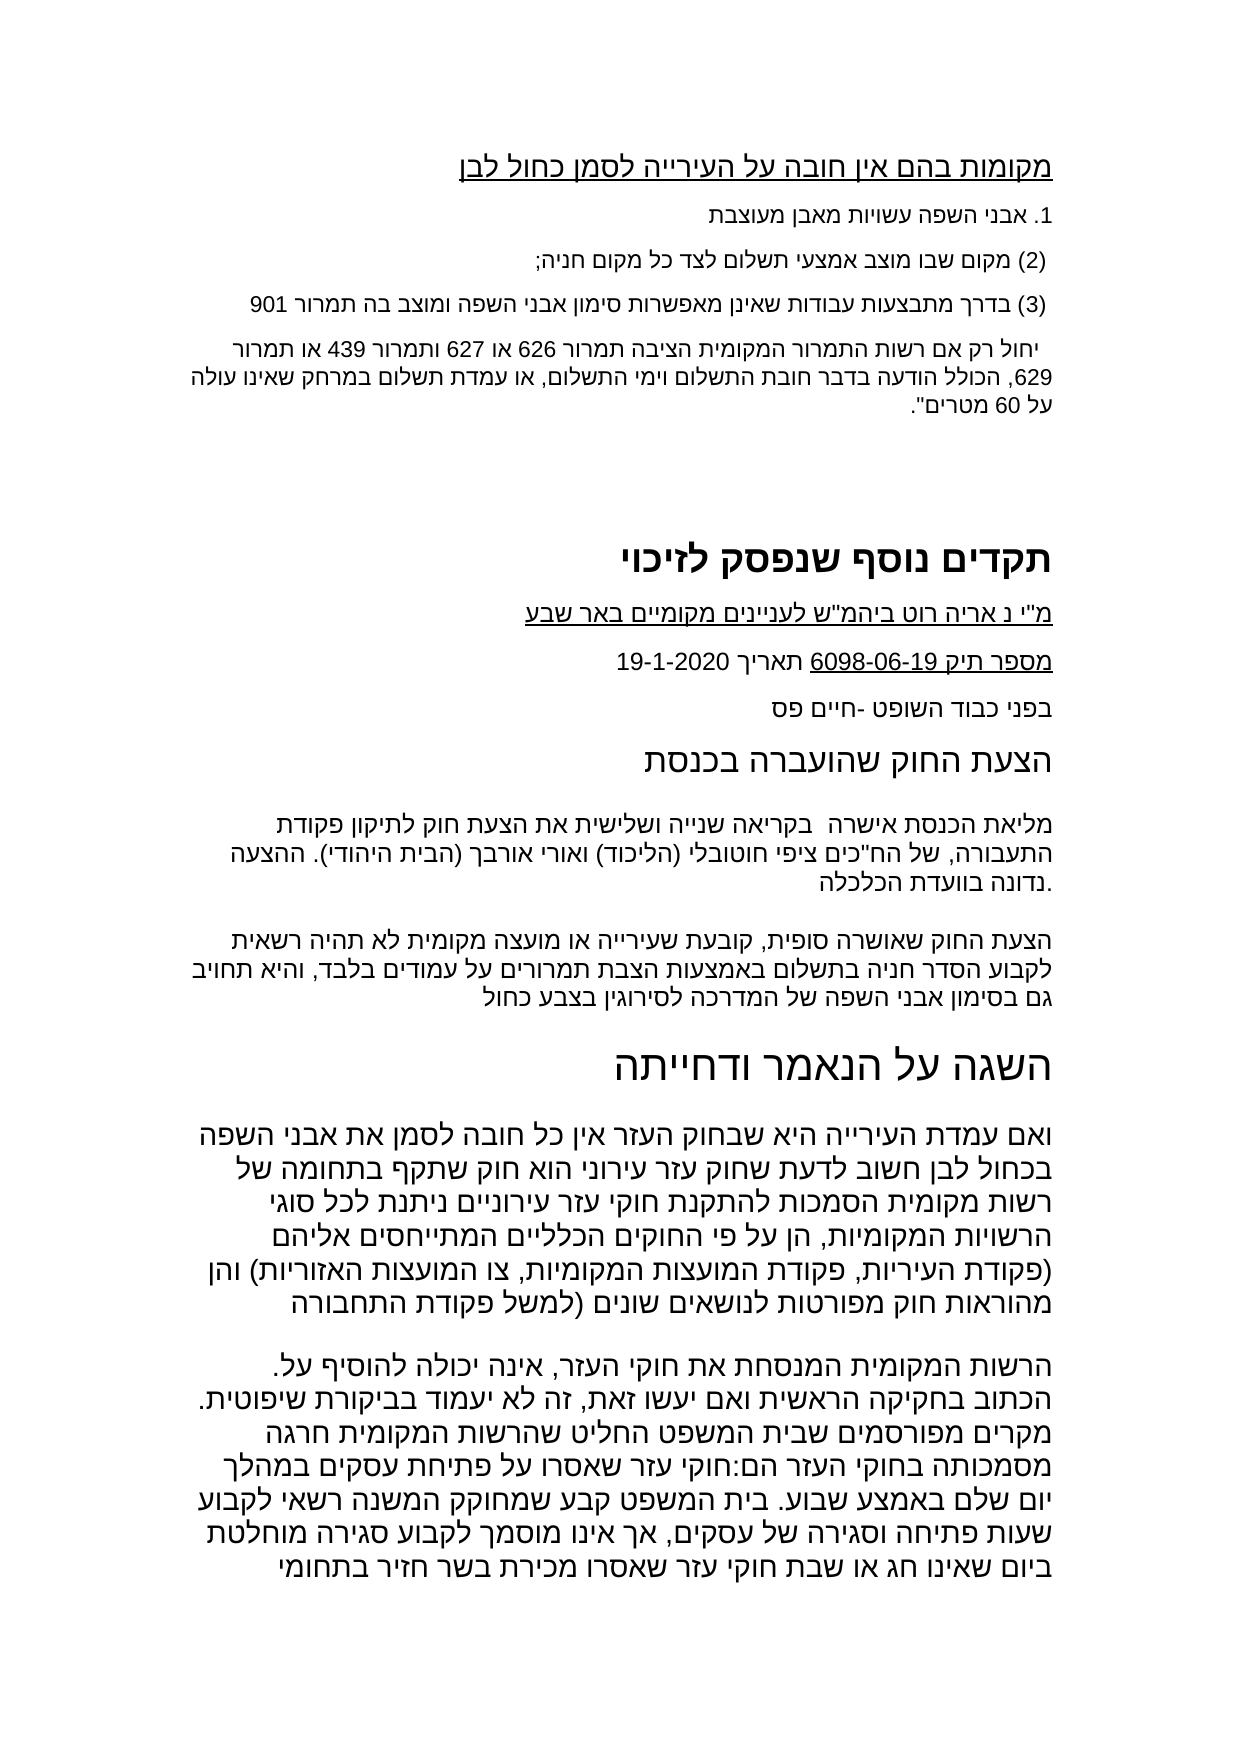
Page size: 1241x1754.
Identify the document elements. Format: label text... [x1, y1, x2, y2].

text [187, 1349, 1053, 1584]
text ואם עמדת העירייה היא שבחוק העזר אין כל חובה לסמן את אבני השפה בכחול לבן חשוב לדעת שחוק עזר עירוני הוא חוק שתקף בתחומה של רשות מקומית הסמכות להתקנת חוקי עזר עירוניים ניתנת לכל סוגי הרשויות המקומיות, הן על פי החוקים הכלליים המתייחסים אליהם (פקודת העיריות, פקודת המועצות המקומיות, צו המועצות האזוריות) והן מהוראות חוק מפורטות לנושאים שונים (למשל פקודת התחבורה [187, 1118, 1053, 1320]
text יחול רק אם רשות התמרור המקומית הציבה תמרור 626 או 627 ותמרור 439 או תמרור 629, הכולל הודעה בדבר חובת התשלום וימי התשלום, או עמדת תשלום במרחק שאינו עולה על 60 מטרים". [187, 336, 1053, 418]
text תקדים נוסף שנפסק לזיכוי [187, 537, 1053, 580]
text מספר תיק 6098-06-19 תאריך 19-1-2020 [187, 646, 1053, 675]
text מליאת הכנסת אישרה בקריאה שנייה ושלישית את הצעת חוק לתיקון פקודת התעבורה, של הח"כים ציפי חוטובלי (הליכוד) ואורי אורבך (הבית היהודי). ההצעה נדונה בוועדת הכלכלה. [187, 811, 1053, 897]
text בפני כבוד השופט -חיים פס [187, 693, 1053, 722]
text מקומות בהם אין חובה על העירייה לסמן כחול לבן [187, 150, 1053, 183]
text השגה על הנאמר ודחייתה [187, 1041, 1053, 1089]
text (2) מקום שבו מוצב אמצעי תשלום לצד כל מקום חניה; [187, 247, 1053, 273]
text 1. אבני השפה עשויות מאבן מעוצבת [187, 202, 1053, 228]
text הצעת החוק שהועברה בכנסת [187, 741, 1053, 779]
text הצעת החוק שאושרה סופית, קובעת שעירייה או מועצה מקומית לא תהיה רשאית לקבוע הסדר חניה בתשלום באמצעות הצבת תמרורים על עמודים בלבד, והיא תחויב גם בסימון אבני השפה של המדרכה לסירוגין בצבע כחול [187, 926, 1053, 1012]
text ‏(3) בדרך מתבצעות עבודות שאינן מאפשרות סימון אבני השפה ומוצב בה תמרור 901 [187, 291, 1053, 318]
text מ"י נ אריה רוט ביהמ"ש לעניינים מקומיים באר שבע [187, 599, 1053, 628]
